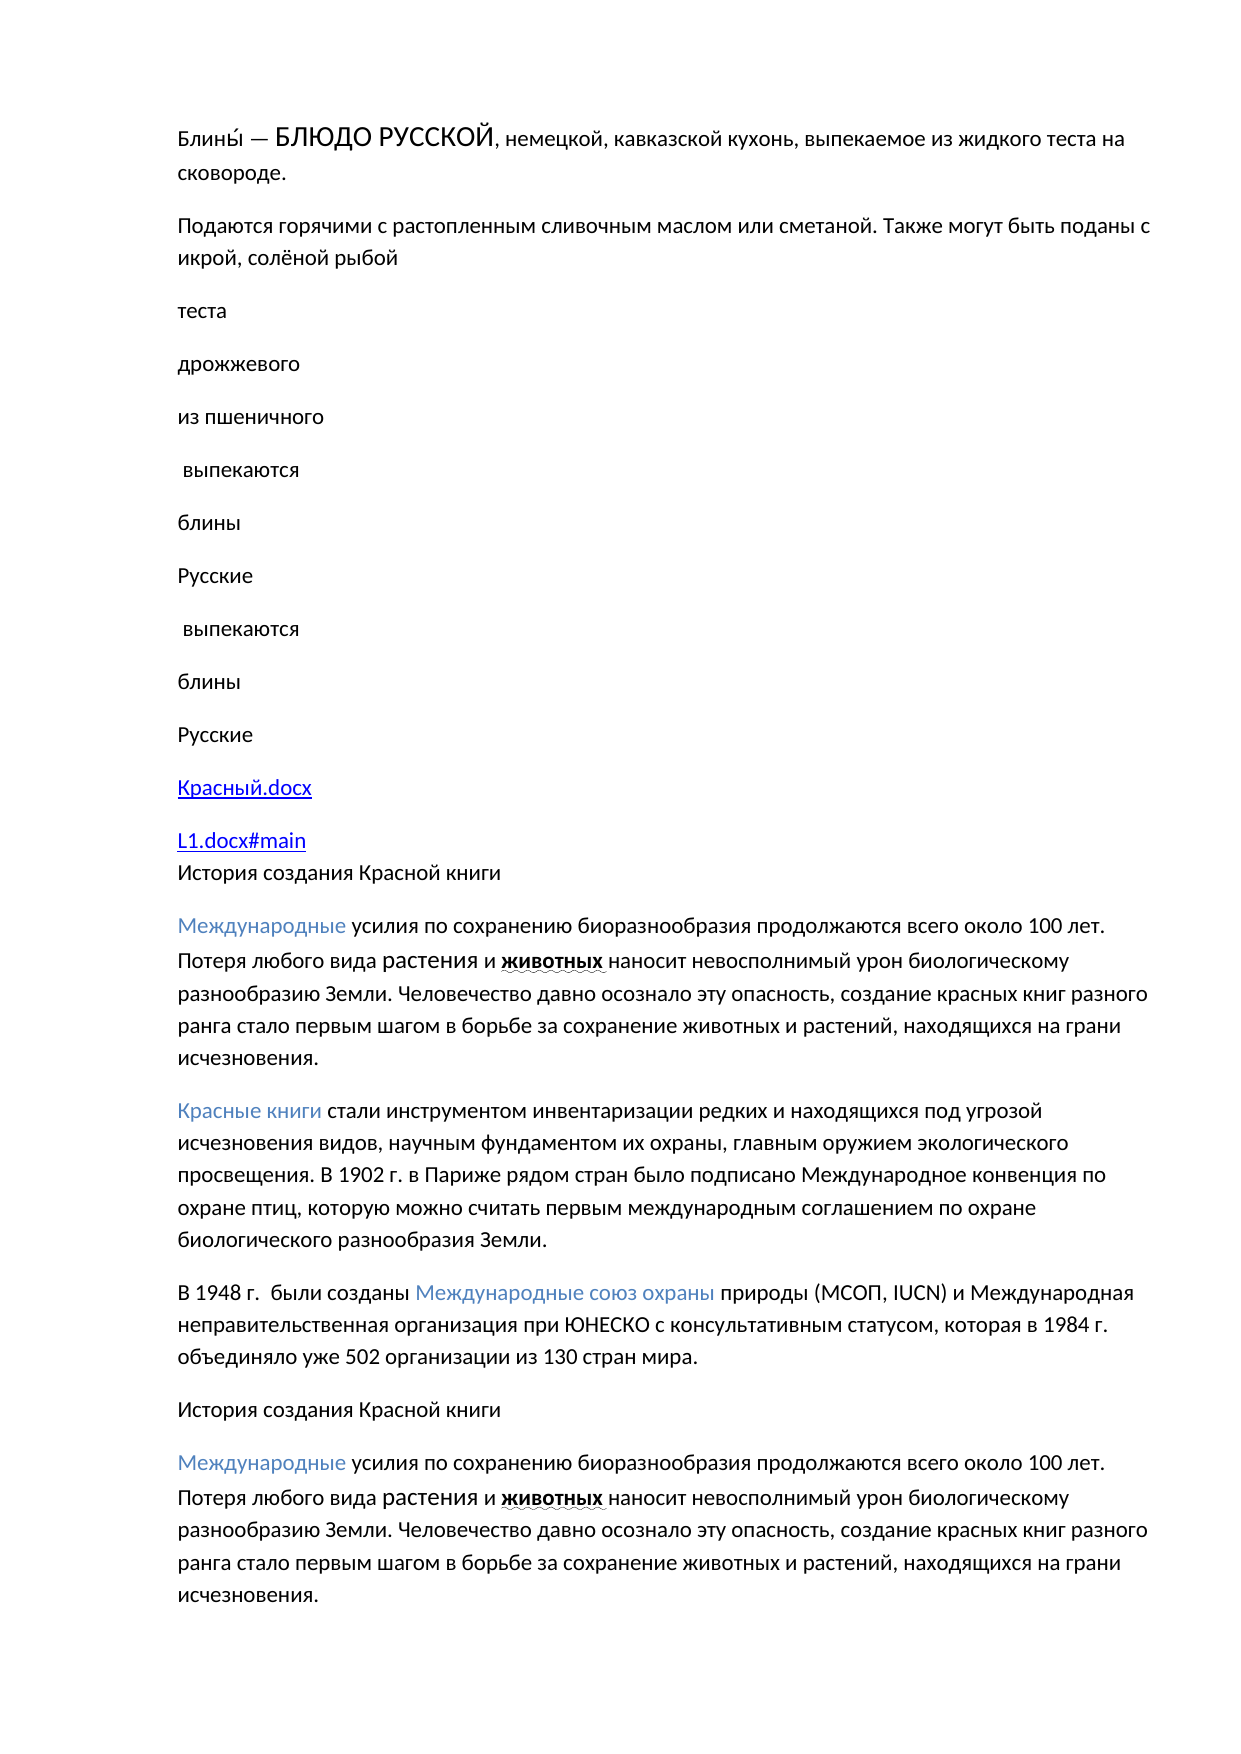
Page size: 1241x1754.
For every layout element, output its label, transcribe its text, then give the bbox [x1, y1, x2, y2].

text Русские [177, 720, 1152, 748]
text L1.docx#main История создания Красной книги [177, 826, 1152, 887]
text теста [177, 296, 1152, 324]
text Подаются горячими с растопленным сливочным маслом или сметаной. Также могут быть поданы с икрой, солёной рыбой [177, 211, 1152, 271]
text выпекаются [177, 455, 1152, 483]
text дрожжевого [177, 349, 1152, 377]
text блины [177, 508, 1152, 536]
text блины [177, 667, 1152, 695]
text из пшеничного [177, 402, 1152, 430]
text выпекаются [177, 614, 1152, 642]
text Красный.docx [177, 773, 1152, 801]
text История создания Красной книги [177, 1395, 1152, 1423]
text Русские [177, 561, 1152, 589]
text Блины́ — БЛЮДО РУССКОЙ, немецкой, кавказской кухонь, выпекаемое из жидкого теста на сковороде. [177, 118, 1152, 186]
